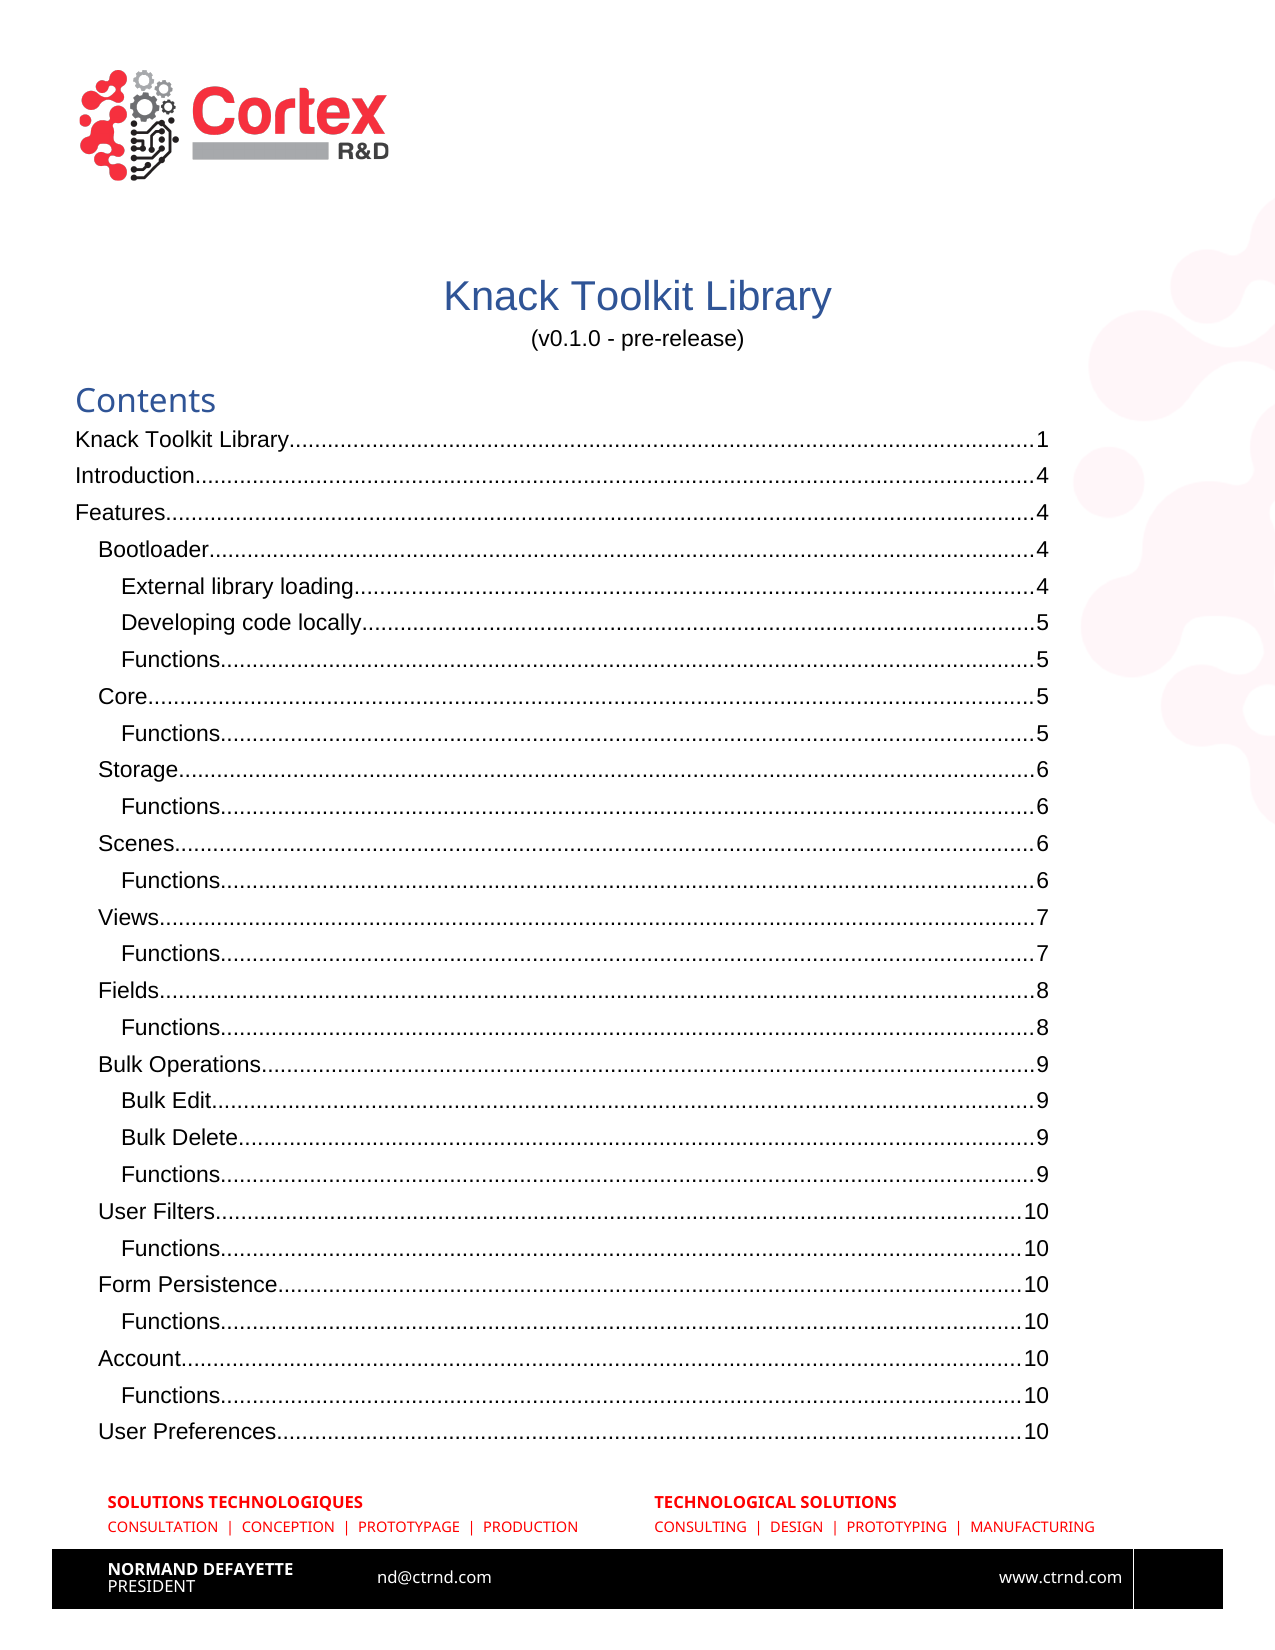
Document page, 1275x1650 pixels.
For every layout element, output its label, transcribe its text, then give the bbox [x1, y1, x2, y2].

subtitle Knack Toolkit Library [75, 271, 1200, 319]
text (v0.1.0 - pre-release) [75, 325, 1200, 352]
picture [79, 70, 389, 181]
